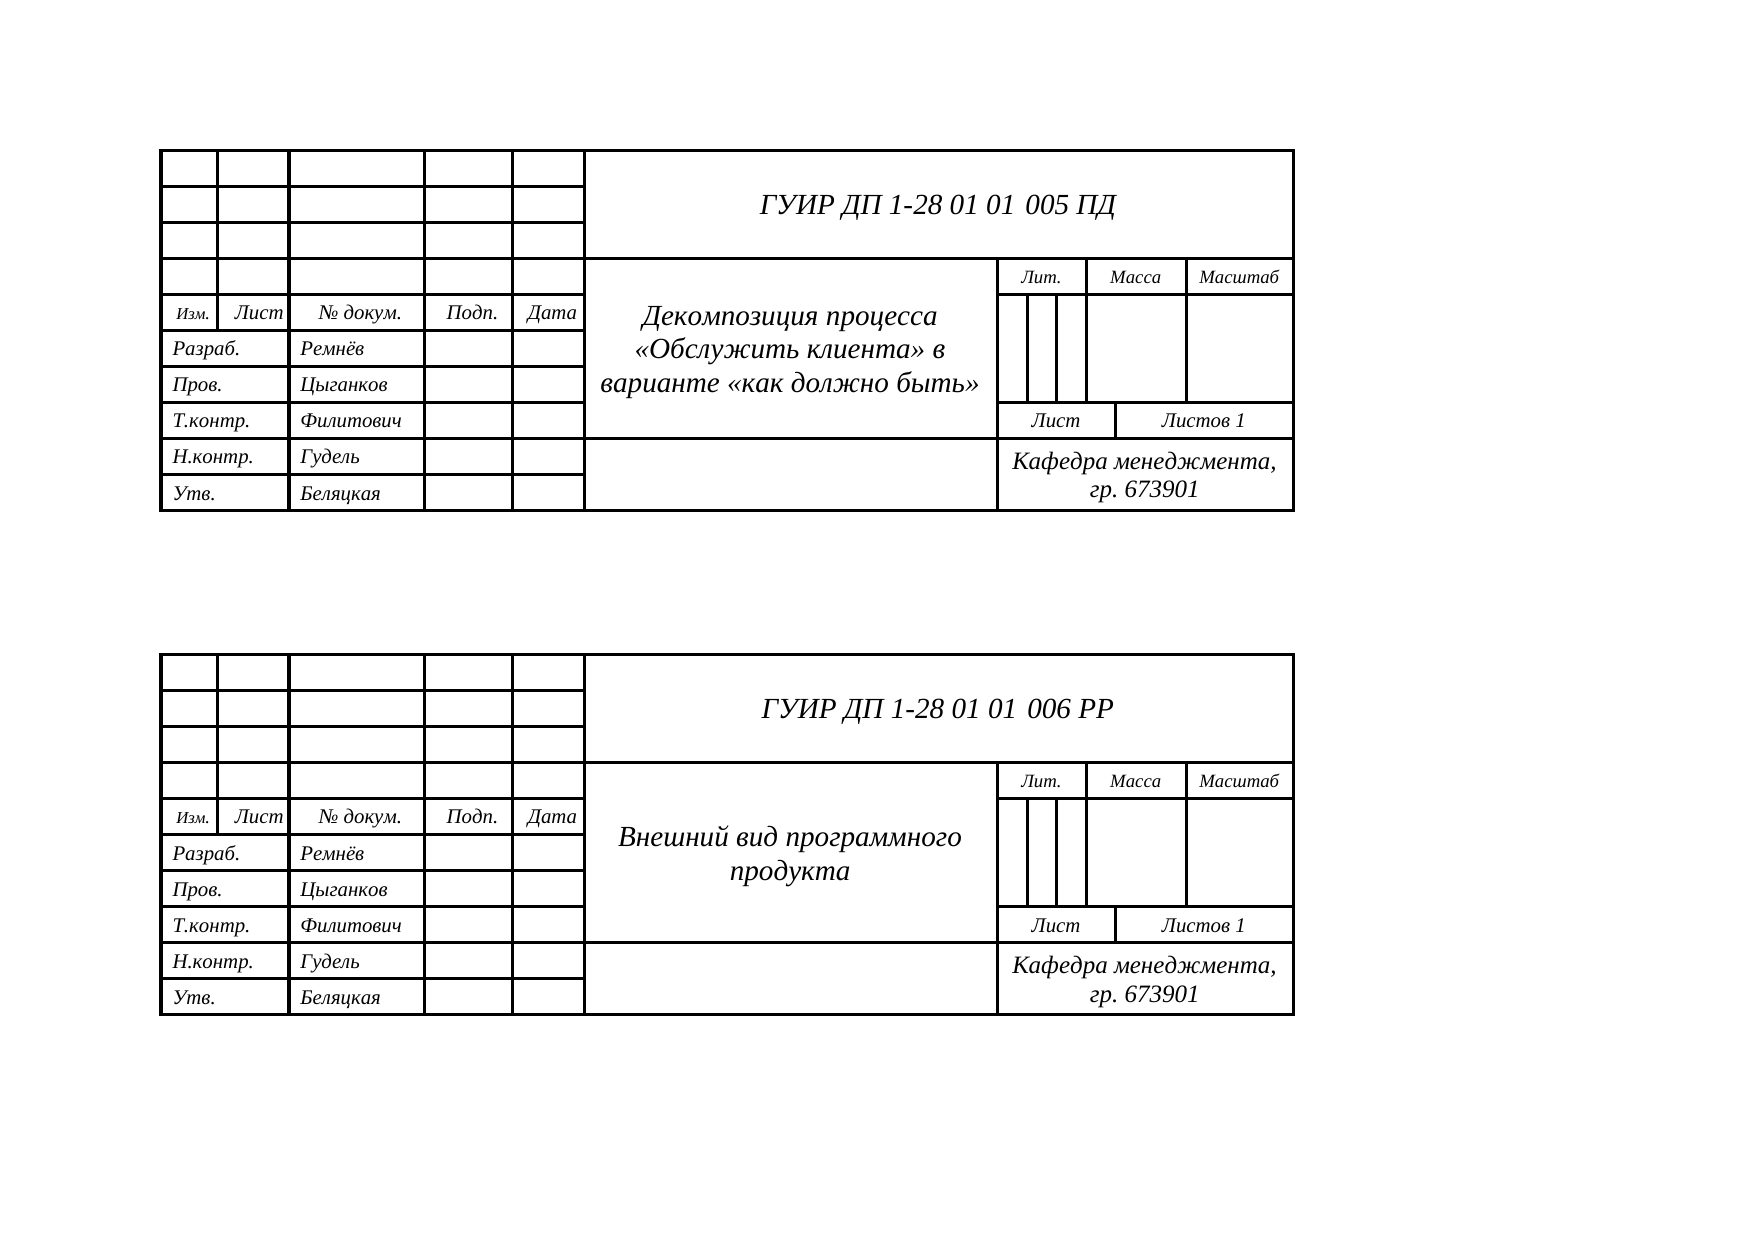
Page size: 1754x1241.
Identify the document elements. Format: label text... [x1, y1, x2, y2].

table_cell [586, 440, 996, 509]
table_cell [514, 440, 583, 473]
table_cell [426, 836, 511, 869]
table_cell [426, 332, 511, 365]
table_cell Масса [1088, 260, 1185, 293]
table_cell [163, 764, 216, 797]
table_cell [291, 260, 423, 293]
table_cell [1058, 296, 1085, 401]
table_cell № докум. [291, 296, 423, 329]
table_cell [426, 224, 511, 257]
table_header [163, 656, 216, 689]
table_cell Подп. [426, 800, 511, 833]
table_cell [426, 404, 511, 437]
table_cell [291, 692, 423, 725]
table_cell Лит. [999, 260, 1085, 293]
table_cell Цыганков [291, 368, 423, 401]
table_cell [1088, 296, 1185, 401]
table_cell Утв. [163, 980, 287, 1013]
table_cell [514, 836, 583, 869]
table_cell [426, 260, 511, 293]
table_cell [426, 368, 511, 401]
table_cell Беляцкая [291, 980, 423, 1013]
table_cell Подп. [426, 296, 511, 329]
table_cell [219, 728, 287, 761]
table_cell Масштаб [1188, 260, 1292, 293]
table_cell № докум. [291, 800, 423, 833]
table_cell Масштаб [1188, 764, 1292, 797]
table_cell [1029, 800, 1055, 905]
table_cell [514, 368, 583, 401]
table_cell [163, 224, 216, 257]
table_cell Масса [1088, 764, 1185, 797]
table_cell [291, 224, 423, 257]
table_cell [514, 692, 583, 725]
table_cell [514, 332, 583, 365]
table_cell [514, 872, 583, 905]
table_cell [999, 800, 1026, 905]
table_cell Цыганков [291, 872, 423, 905]
table_cell [514, 764, 583, 797]
table_header [219, 152, 287, 185]
table_cell [163, 692, 216, 725]
table_cell [291, 188, 423, 221]
table_cell [426, 728, 511, 761]
table_cell Ремнёв [291, 332, 423, 365]
table_cell Ремнёв [291, 836, 423, 869]
table_header [219, 656, 287, 689]
table_cell [514, 476, 583, 509]
table_header [291, 152, 423, 185]
table_cell [163, 188, 216, 221]
table_cell [514, 980, 583, 1013]
table_cell Лист [999, 908, 1114, 941]
table_cell Разраб. [163, 332, 287, 365]
table_cell [219, 188, 287, 221]
table_cell Беляцкая [291, 476, 423, 509]
table_header ГУИР ДП 1-28 01 01 005 ПД [586, 152, 1292, 257]
table_header [291, 656, 423, 689]
table_cell [514, 188, 583, 221]
table_cell Дата [514, 800, 583, 833]
table_cell [514, 224, 583, 257]
table_cell [426, 908, 511, 941]
table_cell [1029, 296, 1055, 401]
table_cell Разраб. [163, 836, 287, 869]
table_cell [514, 908, 583, 941]
table_cell [514, 728, 583, 761]
table_cell [1188, 800, 1292, 905]
table_cell [426, 944, 511, 977]
table_cell [219, 692, 287, 725]
table_cell Пров. [163, 368, 287, 401]
table_cell Т.контр. [163, 908, 287, 941]
table_cell Лист [999, 404, 1114, 437]
table_cell Изм. [163, 296, 216, 329]
table_cell [426, 188, 511, 221]
table_cell [586, 944, 996, 1013]
table_cell Листов 1 [1117, 404, 1292, 437]
table_cell Пров. [163, 872, 287, 905]
table_cell [219, 224, 287, 257]
table_cell [291, 728, 423, 761]
table_cell [219, 764, 287, 797]
table_cell [426, 764, 511, 797]
table_cell [426, 872, 511, 905]
table_header [426, 656, 511, 689]
table_cell Лист [219, 296, 287, 329]
table_cell [426, 476, 511, 509]
table_cell [1088, 800, 1185, 905]
table_cell Лист [219, 800, 287, 833]
table_cell [514, 944, 583, 977]
table_cell [426, 692, 511, 725]
table_cell [514, 404, 583, 437]
table_cell Дата [514, 296, 583, 329]
table_cell Изм. [163, 800, 216, 833]
table_cell Н.контр. [163, 944, 287, 977]
table_cell Н.контр. [163, 440, 287, 473]
table_cell [999, 296, 1026, 401]
table_cell [163, 728, 216, 761]
table_cell Декомпозиция процесса «Обслужить клиента» в варианте «как должно быть» [586, 260, 996, 437]
table_cell Филитович [291, 908, 423, 941]
table_cell Т.контр. [163, 404, 287, 437]
table_cell Кафедра менеджмента, гр. 673901 [999, 440, 1292, 509]
table_cell Гудель [291, 944, 423, 977]
table_cell Утв. [163, 476, 287, 509]
table_cell [1188, 296, 1292, 401]
table_header ГУИР ДП 1-28 01 01 006 РР [586, 656, 1292, 761]
table_cell [514, 260, 583, 293]
table_header [163, 152, 216, 185]
table_cell Филитович [291, 404, 423, 437]
table_cell Листов 1 [1117, 908, 1292, 941]
table_cell [219, 260, 287, 293]
table_cell [1058, 800, 1085, 905]
table_cell Внешний вид программного продукта [586, 764, 996, 941]
table_cell Кафедра менеджмента, гр. 673901 [999, 944, 1292, 1013]
table_cell Гудель [291, 440, 423, 473]
table_header [426, 152, 511, 185]
table_cell [426, 980, 511, 1013]
table_cell [426, 440, 511, 473]
table_header [514, 152, 583, 185]
table_cell Лит. [999, 764, 1085, 797]
table_header [514, 656, 583, 689]
table_cell [291, 764, 423, 797]
table_cell [163, 260, 216, 293]
